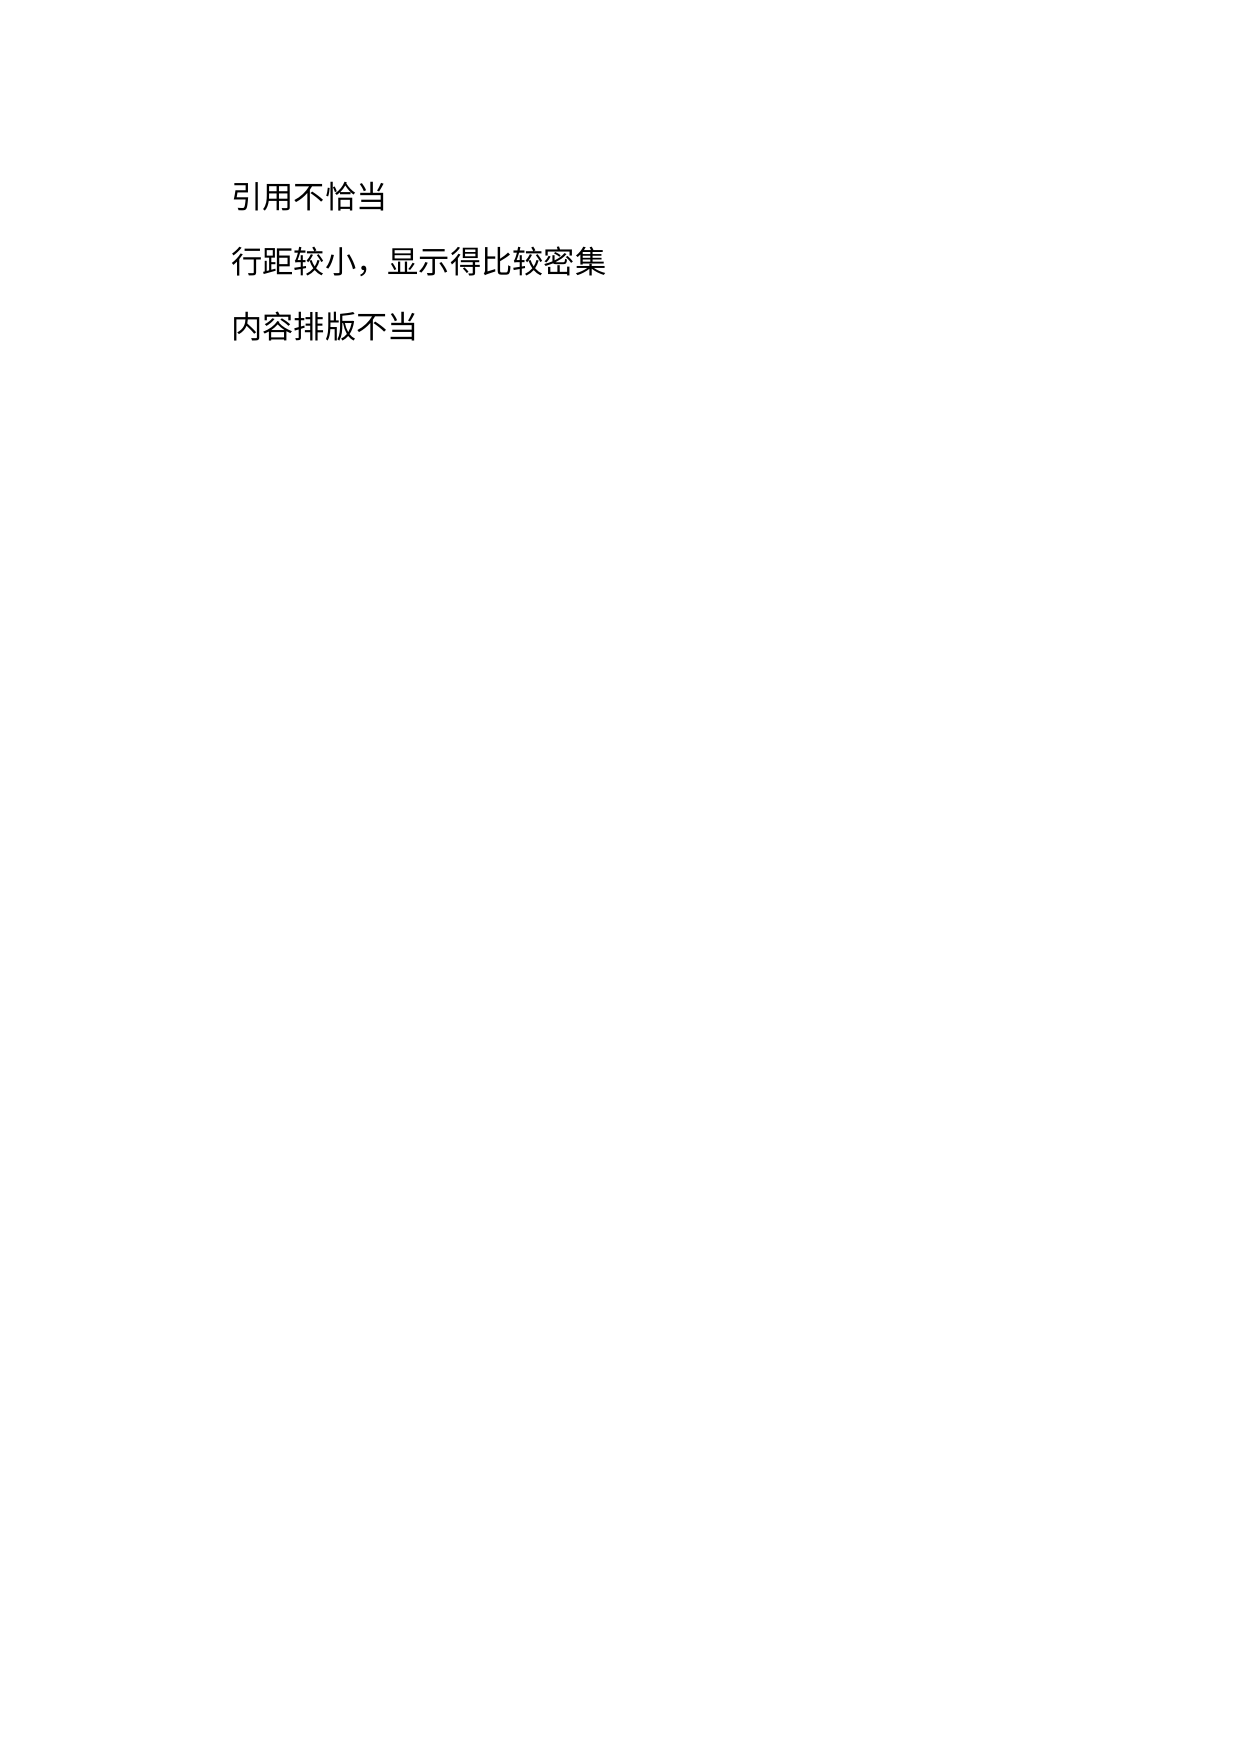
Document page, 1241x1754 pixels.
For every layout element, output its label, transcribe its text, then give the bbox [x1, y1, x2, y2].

text 行距较小，显示得比较密集 [187, 227, 1053, 292]
text 引用不恰当 [187, 162, 1053, 227]
text 内容排版不当 [187, 292, 1053, 357]
